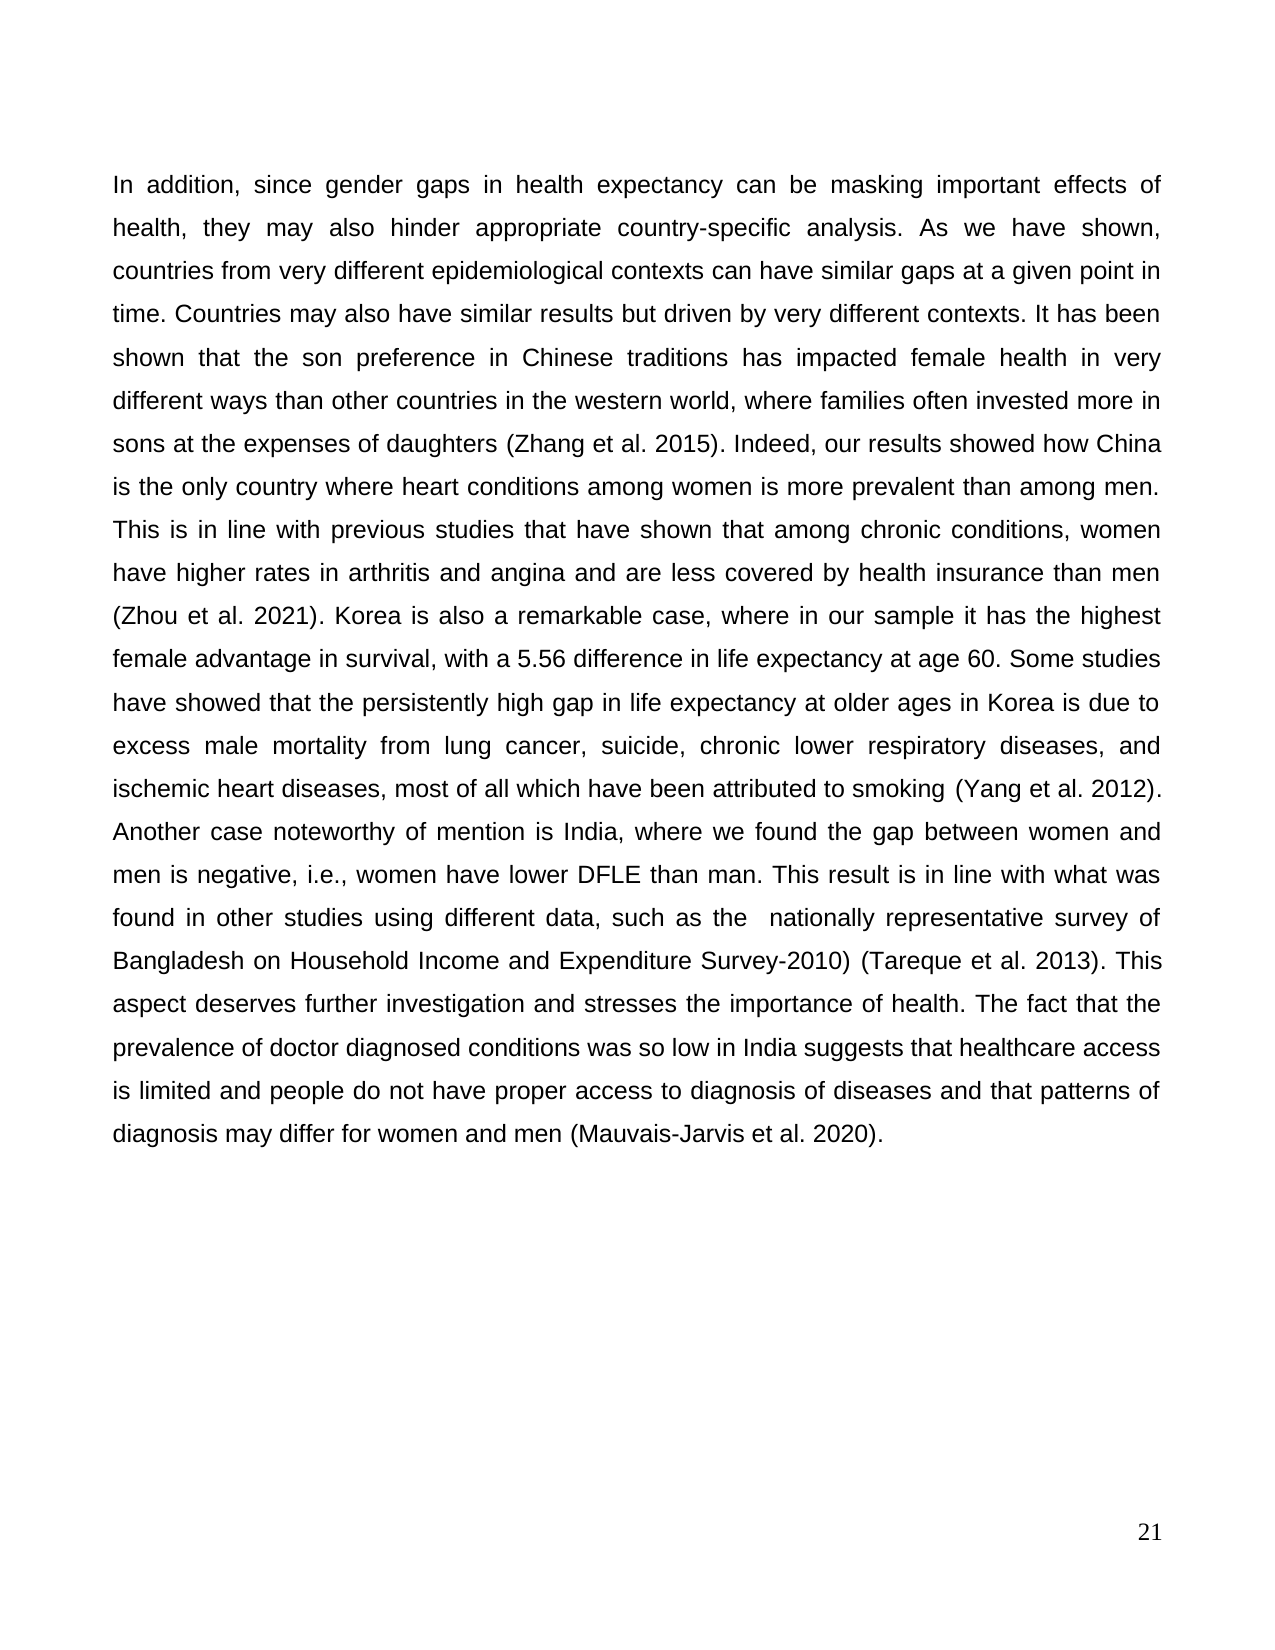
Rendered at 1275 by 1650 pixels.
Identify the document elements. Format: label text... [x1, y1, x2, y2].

text In addition, since gender gaps in health expectancy can be masking important effects of health, they may also hinder appropriate country-specific analysis. As we have shown, countries from very different epidemiological contexts can have similar gaps at a given point in time. Countries may also have similar results but driven by very different contexts. It has been shown that the son preference in Chinese traditions has impacted female health in very different ways than other countries in the western world, where families often invested more in sons at the expenses of daughters (Zhang et al. 2015). Indeed, our results showed how China is the only country where heart conditions among women is more prevalent than among men. This is in line with previous studies that have shown that among chronic conditions, women have higher rates in arthritis and angina and are less covered by health insurance than men (Zhou et al. 2021). Korea is also a remarkable case, where in our sample it has the highest female advantage in survival, with a 5.56 difference in life expectancy at age 60. Some studies have showed that the persistently high gap in life expectancy at older ages in Korea is due to excess male mortality from lung cancer, suicide, chronic lower respiratory diseases, and ischemic heart diseases, most of all which have been attributed to smoking (Yang et al. 2012). Another case noteworthy of mention is India, where we found the gap between women and men is negative, i.e., women have lower DFLE than man. This result is in line with what was found in other studies using different data, such as the nationally representative survey of Bangladesh on Household Income and Expenditure Survey-2010) (Tareque et al. 2013). This aspect deserves further investigation and stresses the importance of health. The fact that the prevalence of doctor diagnosed conditions was so low in India suggests that healthcare access is limited and people do not have proper access to diagnosis of diseases and that patterns of diagnosis may differ for women and men (Mauvais-Jarvis et al. 2020). [112, 170, 1162, 1148]
